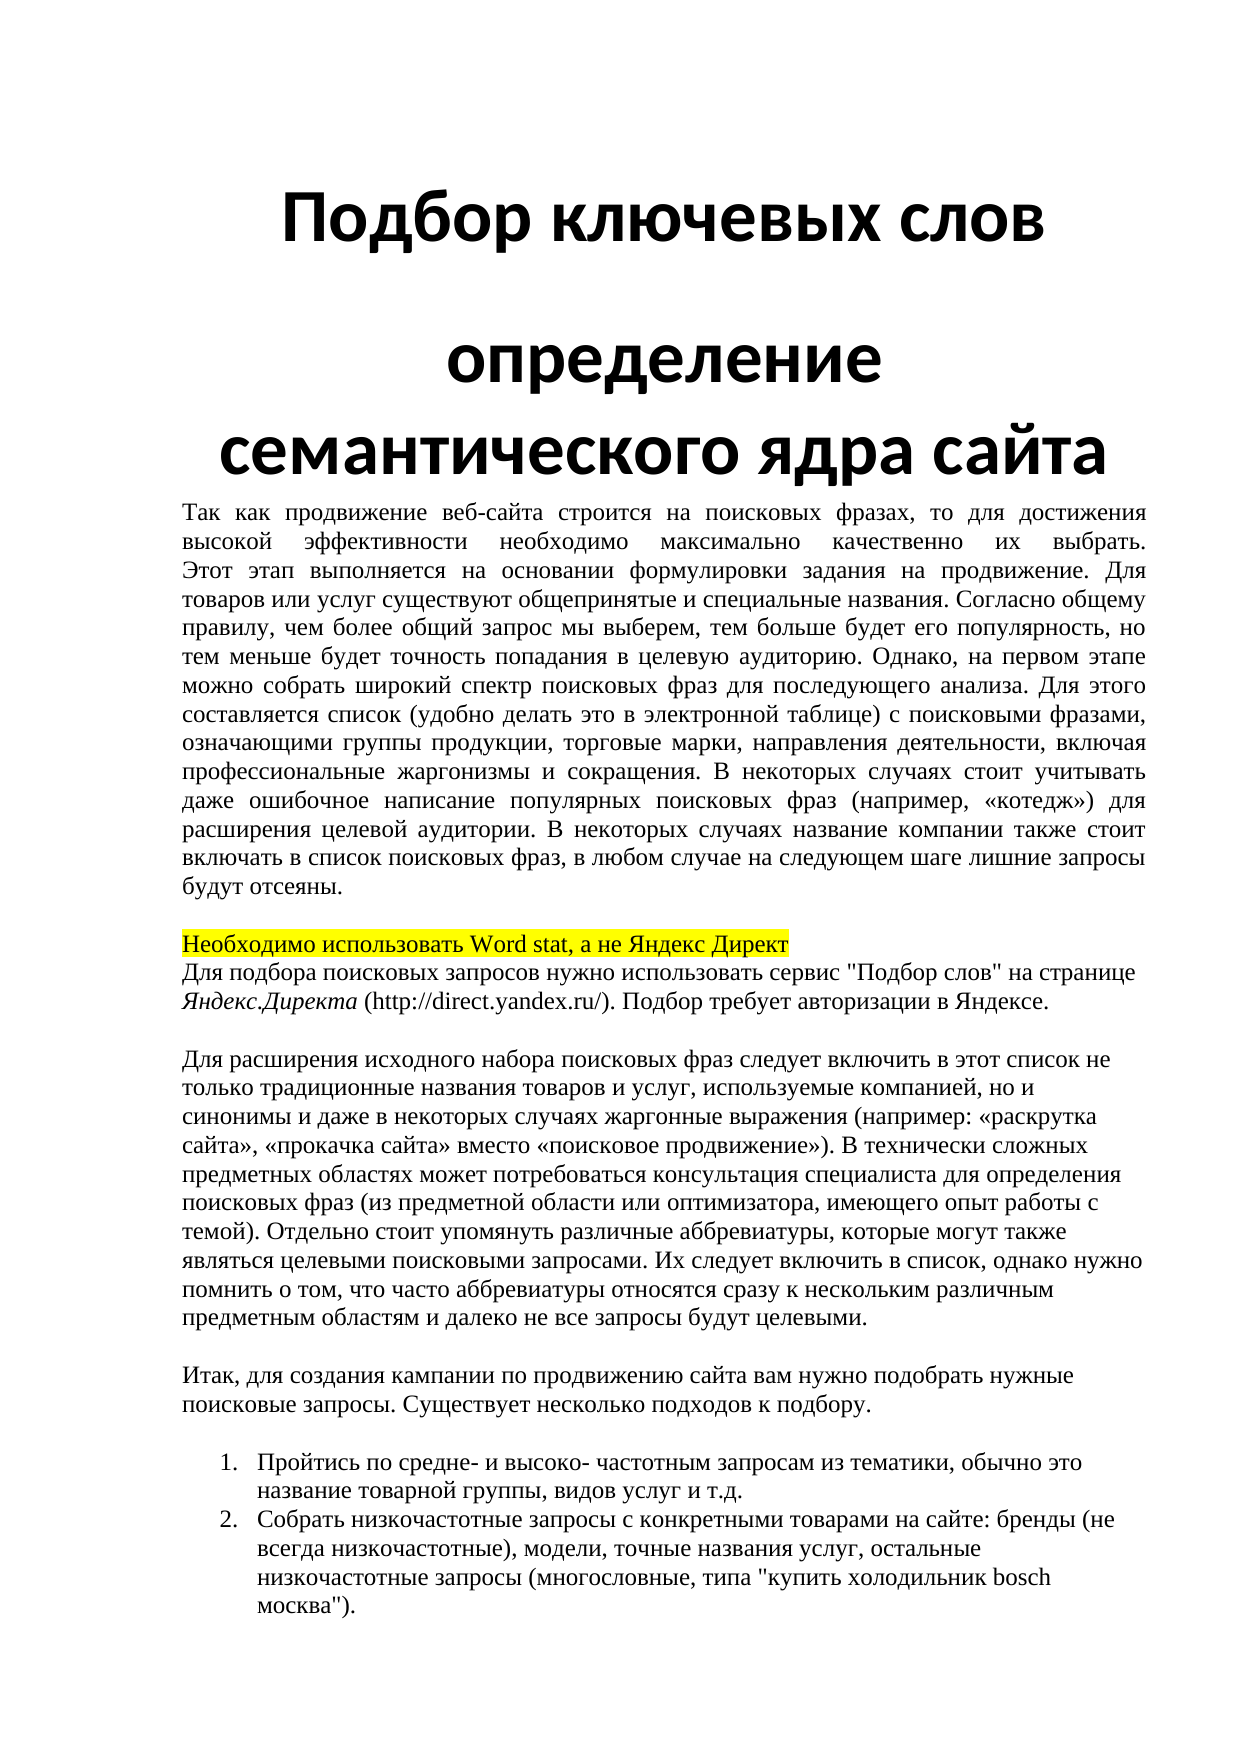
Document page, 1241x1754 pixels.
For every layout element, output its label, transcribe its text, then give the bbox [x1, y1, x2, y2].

title Подбор ключевых слов [177, 168, 1152, 260]
title определение семантического ядра сайта [177, 310, 1152, 493]
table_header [177, 493, 1152, 1624]
